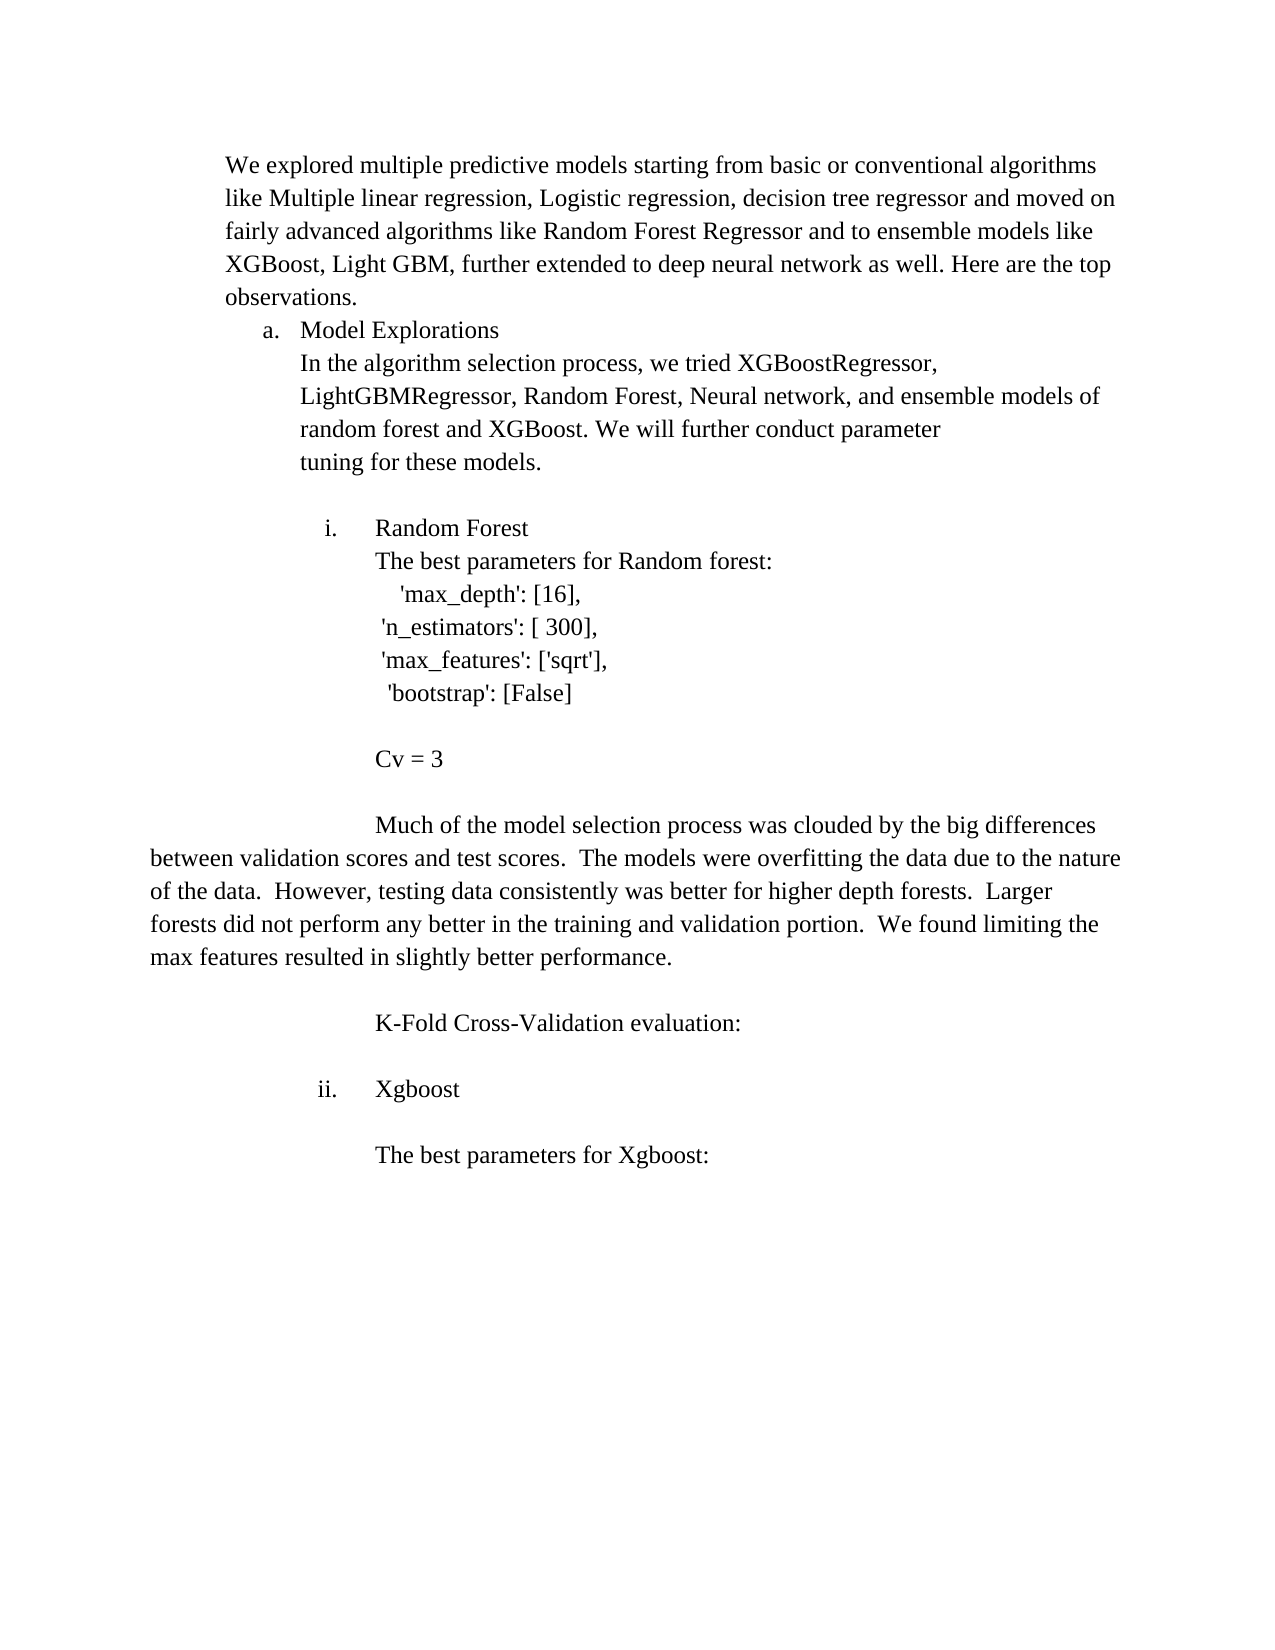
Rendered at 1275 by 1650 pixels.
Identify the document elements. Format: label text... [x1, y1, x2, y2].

text 'n_estimators': [ 300], [150, 612, 1125, 641]
text tuning for these models. [300, 447, 1125, 476]
text K-Fold Cross-Validation evaluation: [150, 1008, 1125, 1037]
text We explored multiple predictive models starting from basic or conventional algorithms like Multiple linear regression, Logistic regression, decision tree regressor and moved on fairly advanced algorithms like Random Forest Regressor and to ensemble models like XGBoost, Light GBM, further extended to deep neural network as well. Here are the top observations. [225, 150, 1125, 311]
text The best parameters for Xgboost: [375, 1141, 1125, 1169]
list Random Forest [337, 513, 1125, 542]
text 'max_features': ['sqrt'], [150, 645, 1125, 674]
text The best parameters for Random forest: [375, 546, 1125, 575]
text In the algorithm selection process, we tried XGBoostRegressor, LightGBMRegressor, Random Forest, Neural network, and ensemble models of random forest and XGBoost. We will further conduct parameter [300, 348, 1125, 443]
text Cv = 3 [150, 744, 1125, 773]
text Much of the model selection process was clouded by the big differences between validation scores and test scores. The models were overfitting the data due to the nature of the data. However, testing data consistently was better for higher depth forests. Larger forests did not perform any better in the training and validation portion. We found limiting the max features resulted in slightly better performance. [150, 810, 1125, 971]
list Model Explorations [262, 315, 1125, 344]
text 'max_depth': [16], [150, 579, 1125, 608]
list Xgboost [337, 1074, 1125, 1103]
text 'bootstrap': [False] [150, 678, 1125, 707]
